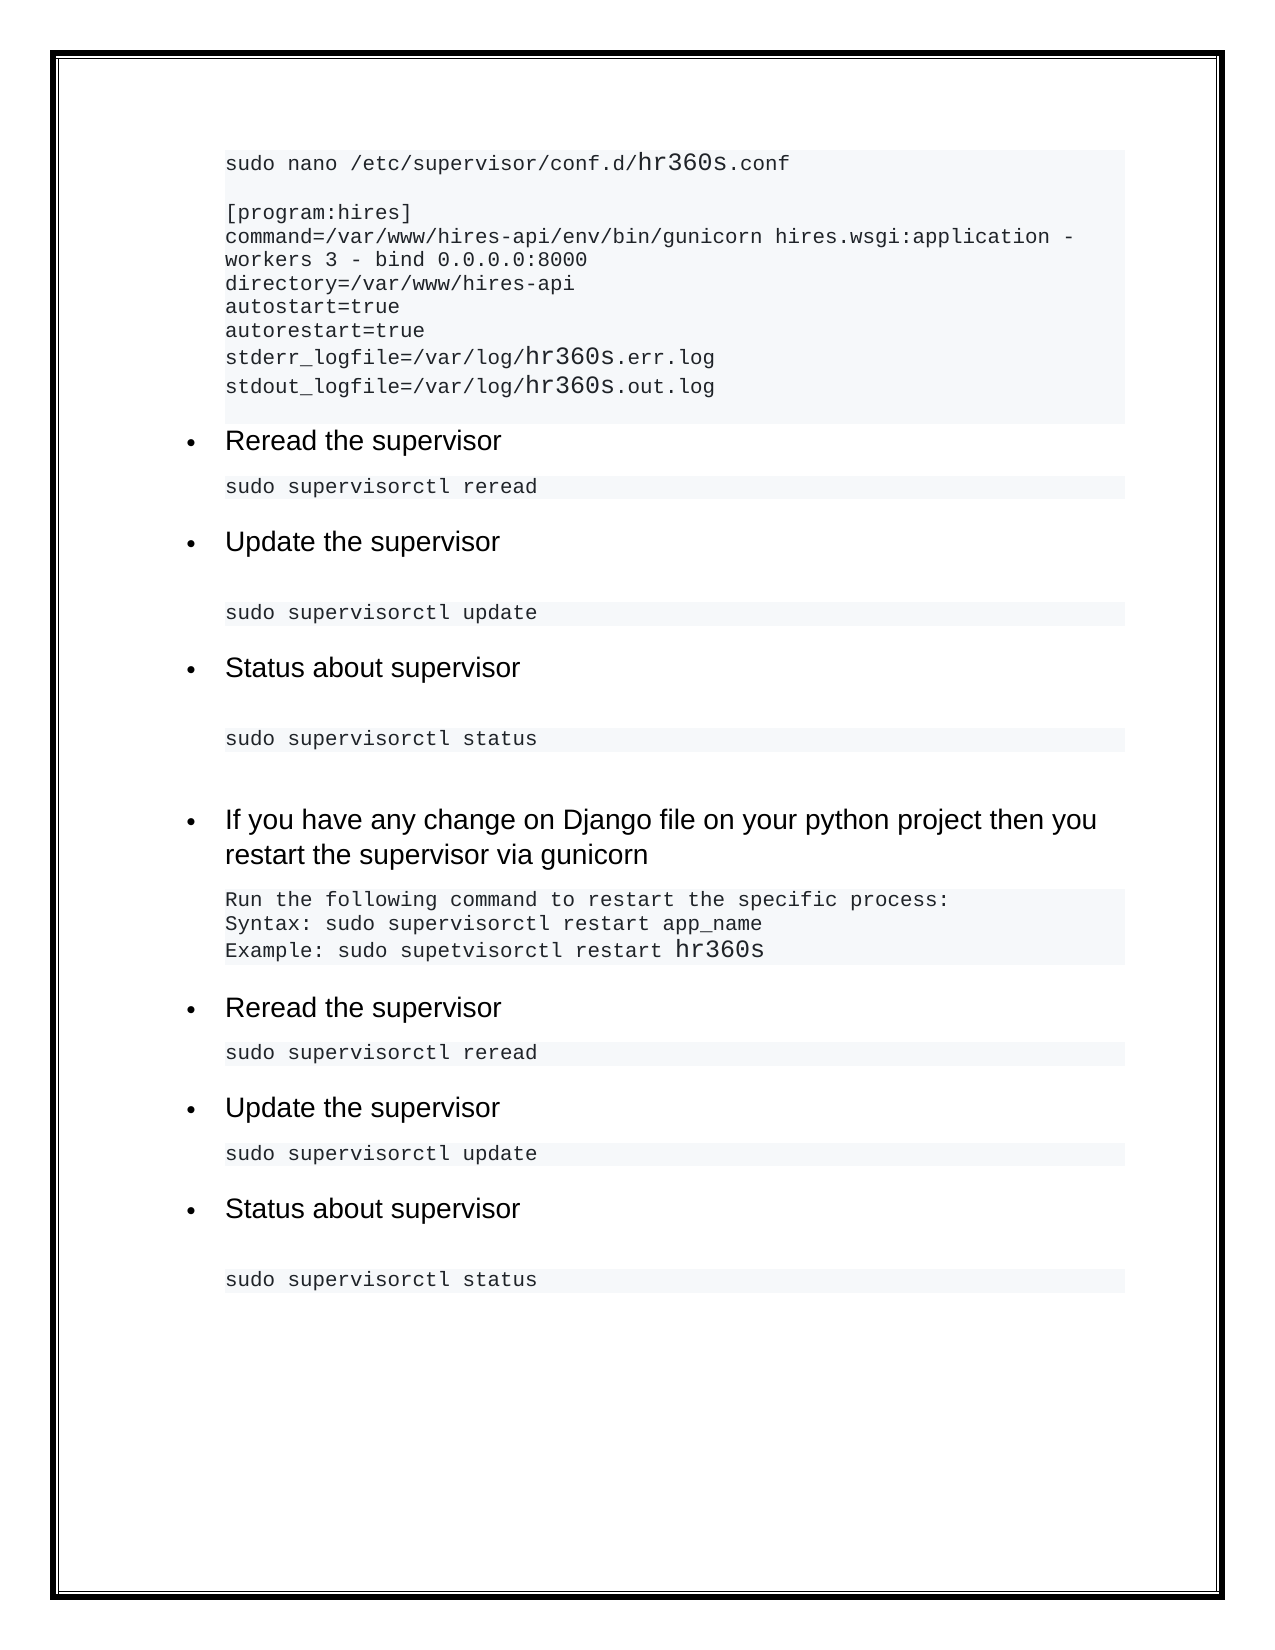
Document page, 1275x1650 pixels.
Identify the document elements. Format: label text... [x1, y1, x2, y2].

text sudo nano /etc/supervisor/conf.d/hr360s.conf [225, 150, 1125, 178]
text sudo supervisorctl reread [225, 1042, 1125, 1066]
text sudo supervisorctl update [225, 602, 1125, 626]
list Status about supervisor [187, 1192, 1125, 1224]
text directory=/var/www/hires-api [225, 273, 1125, 297]
text sudo supervisorctl reread [225, 476, 1125, 499]
text stdout_logfile=/var/log/hr360s.out.log [225, 372, 1125, 401]
list If you have any change on Django file on your python project then you restart the supervisor via gunicorn [187, 803, 1125, 870]
text command=/var/www/hires-api/env/bin/gunicorn hires.wsgi:application - workers 3 - bind 0.0.0.0:8000 [225, 226, 1125, 273]
text Run the following command to restart the specific process: [225, 889, 1125, 913]
list Update the supervisor [187, 1091, 1125, 1124]
list Reread the supervisor [187, 424, 1125, 457]
text sudo supervisorctl status [225, 1269, 1125, 1293]
text Example: sudo supetvisorctl restart hr360s [225, 937, 1125, 965]
text autostart=true [225, 297, 1125, 320]
text sudo supervisorctl update [225, 1143, 1125, 1166]
list Status about supervisor [187, 651, 1125, 683]
text stderr_logfile=/var/log/hr360s.err.log [225, 344, 1125, 372]
list Reread the supervisor [187, 991, 1125, 1023]
text sudo supervisorctl status [225, 728, 1125, 752]
list Update the supervisor [187, 525, 1125, 557]
text Syntax: sudo supervisorctl restart app_name [225, 913, 1125, 937]
text autorestart=true [225, 320, 1125, 344]
text [program:hires] [225, 202, 1125, 226]
